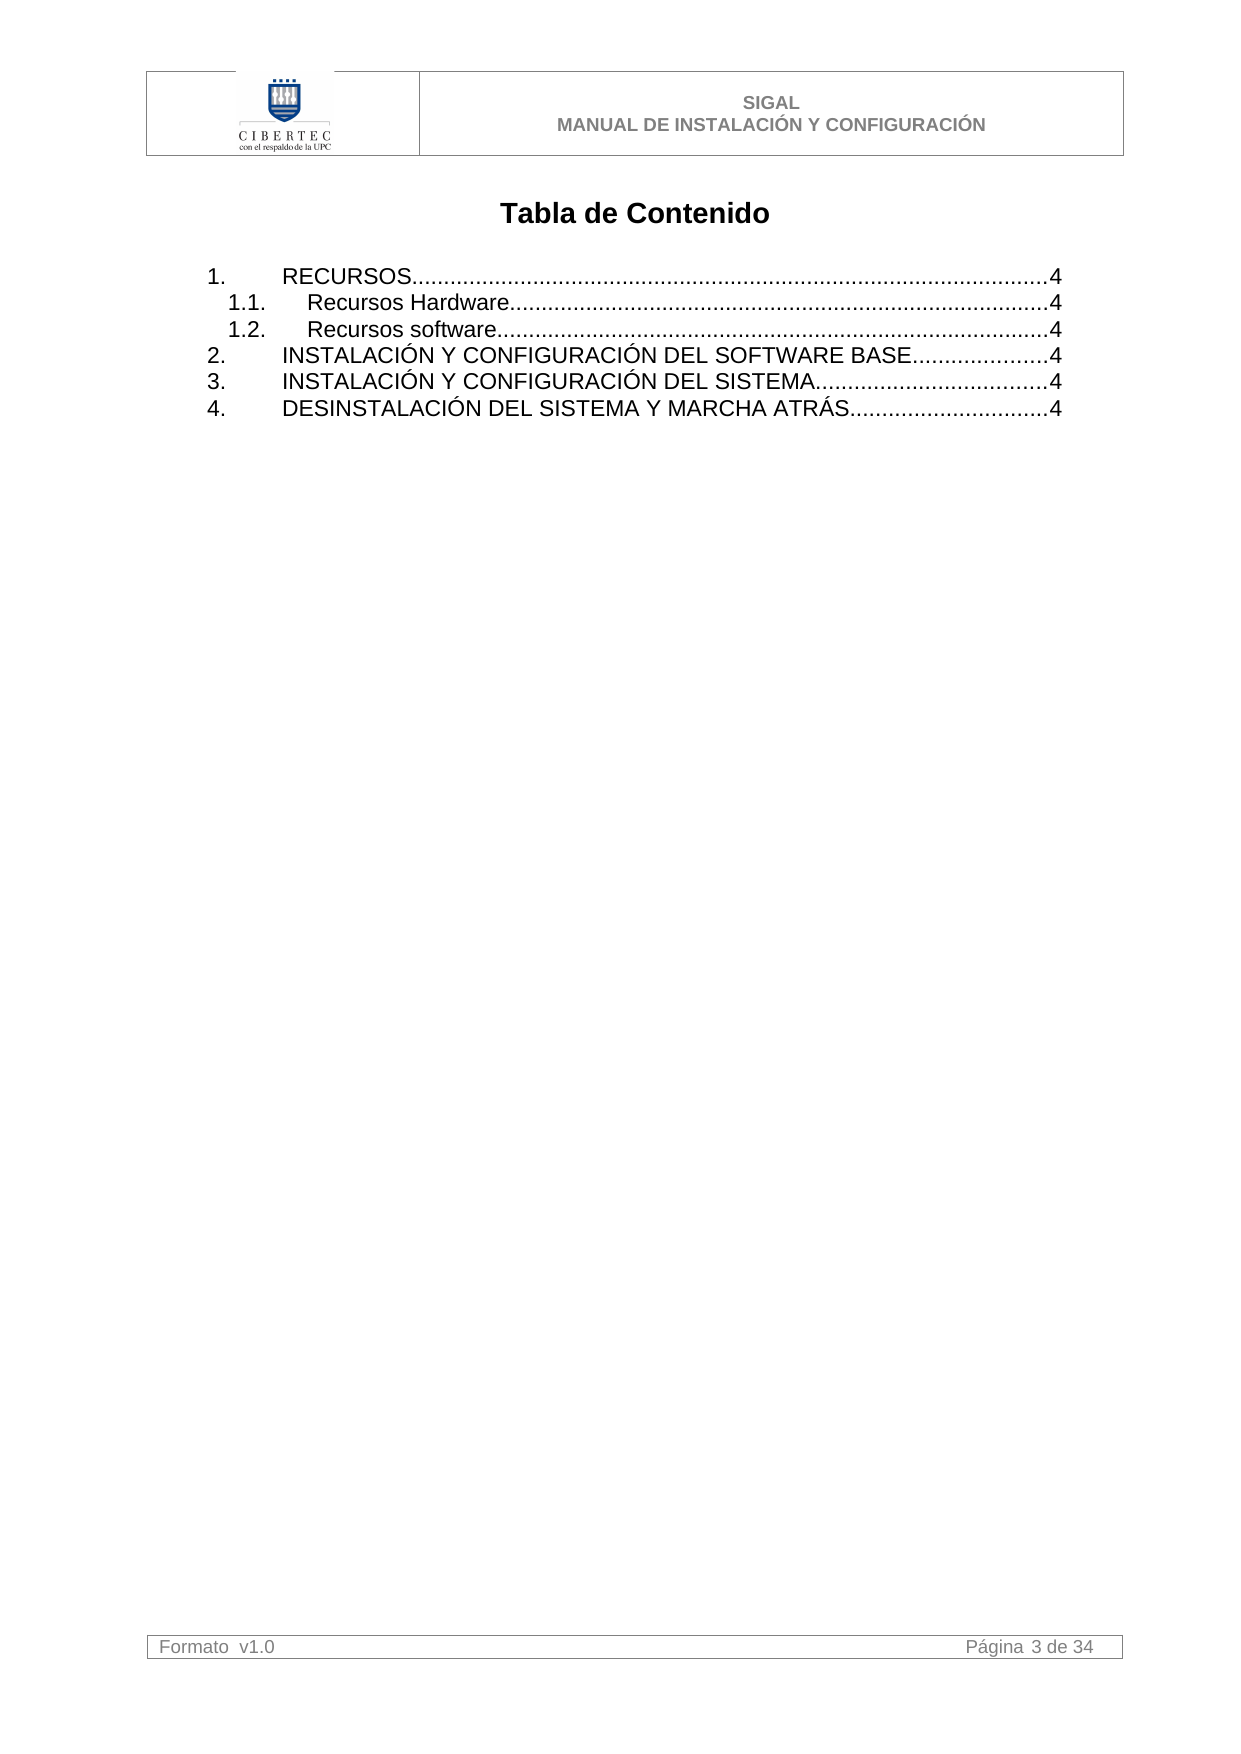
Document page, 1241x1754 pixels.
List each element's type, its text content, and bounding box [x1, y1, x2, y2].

picture [235, 71, 335, 155]
text 1.1. Recursos Hardware 4 [228, 289, 1063, 316]
text 2. INSTALACIÓN Y CONFIGURACIÓN DEl SOFTWARE BASE 4 [207, 342, 1063, 368]
text 1. RECURSOS 4 [207, 263, 1063, 289]
text 1.2. Recursos software 4 [228, 316, 1063, 342]
text 4. DESINSTALACIÓN DEL SISTEMA Y MARCHA ATRÁS 4 [207, 395, 1063, 421]
text 3. INSTALACIÓN Y CONFIGURACIÓN DEL SISTEMA 4 [207, 368, 1063, 395]
text Tabla de Contenido [207, 196, 1063, 263]
